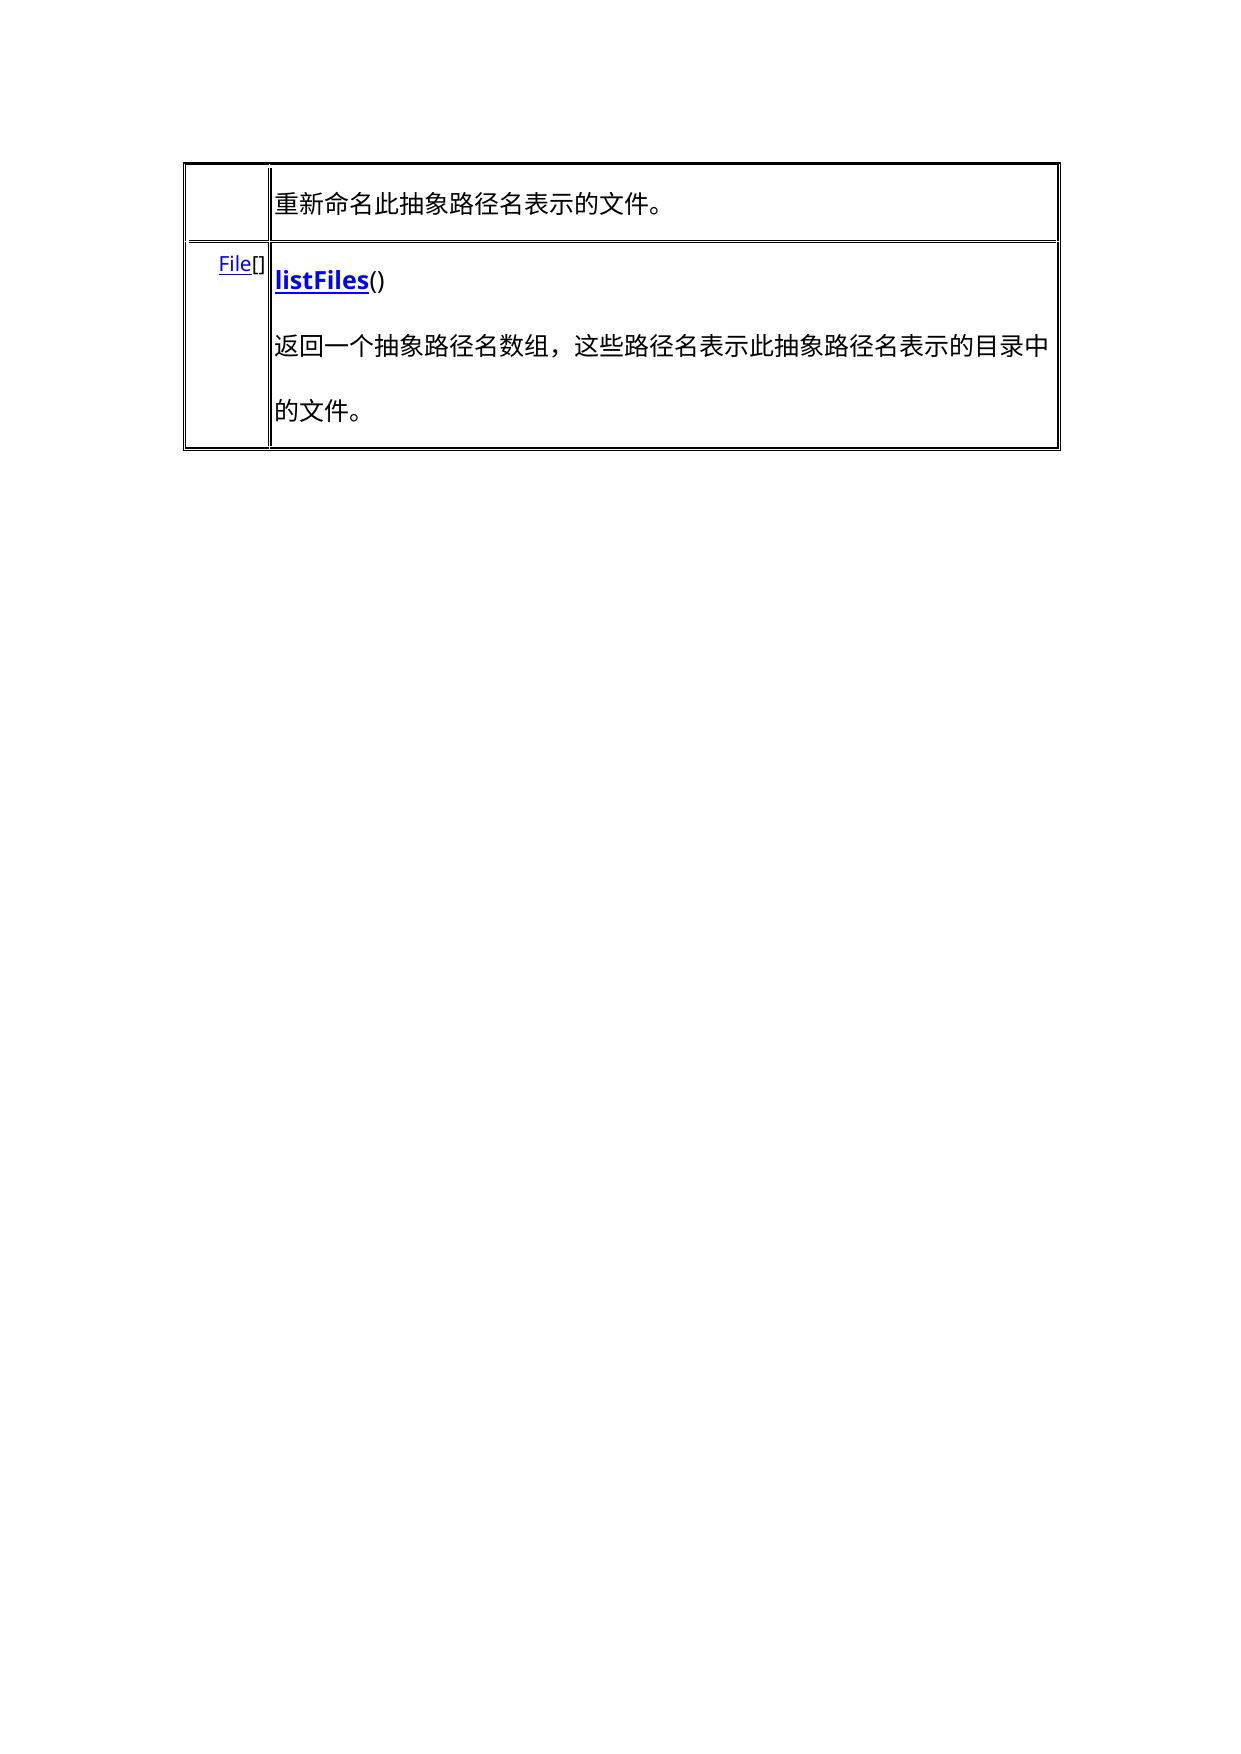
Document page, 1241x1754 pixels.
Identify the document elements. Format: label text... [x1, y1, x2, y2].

table_cell File[] [186, 240, 270, 447]
table_cell boolean [186, 164, 270, 239]
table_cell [270, 165, 1057, 239]
table_cell listFiles() 返回一个抽象路径名数组，这些路径名表示此抽象路径名表示的目录中的文件。 [270, 240, 1058, 447]
